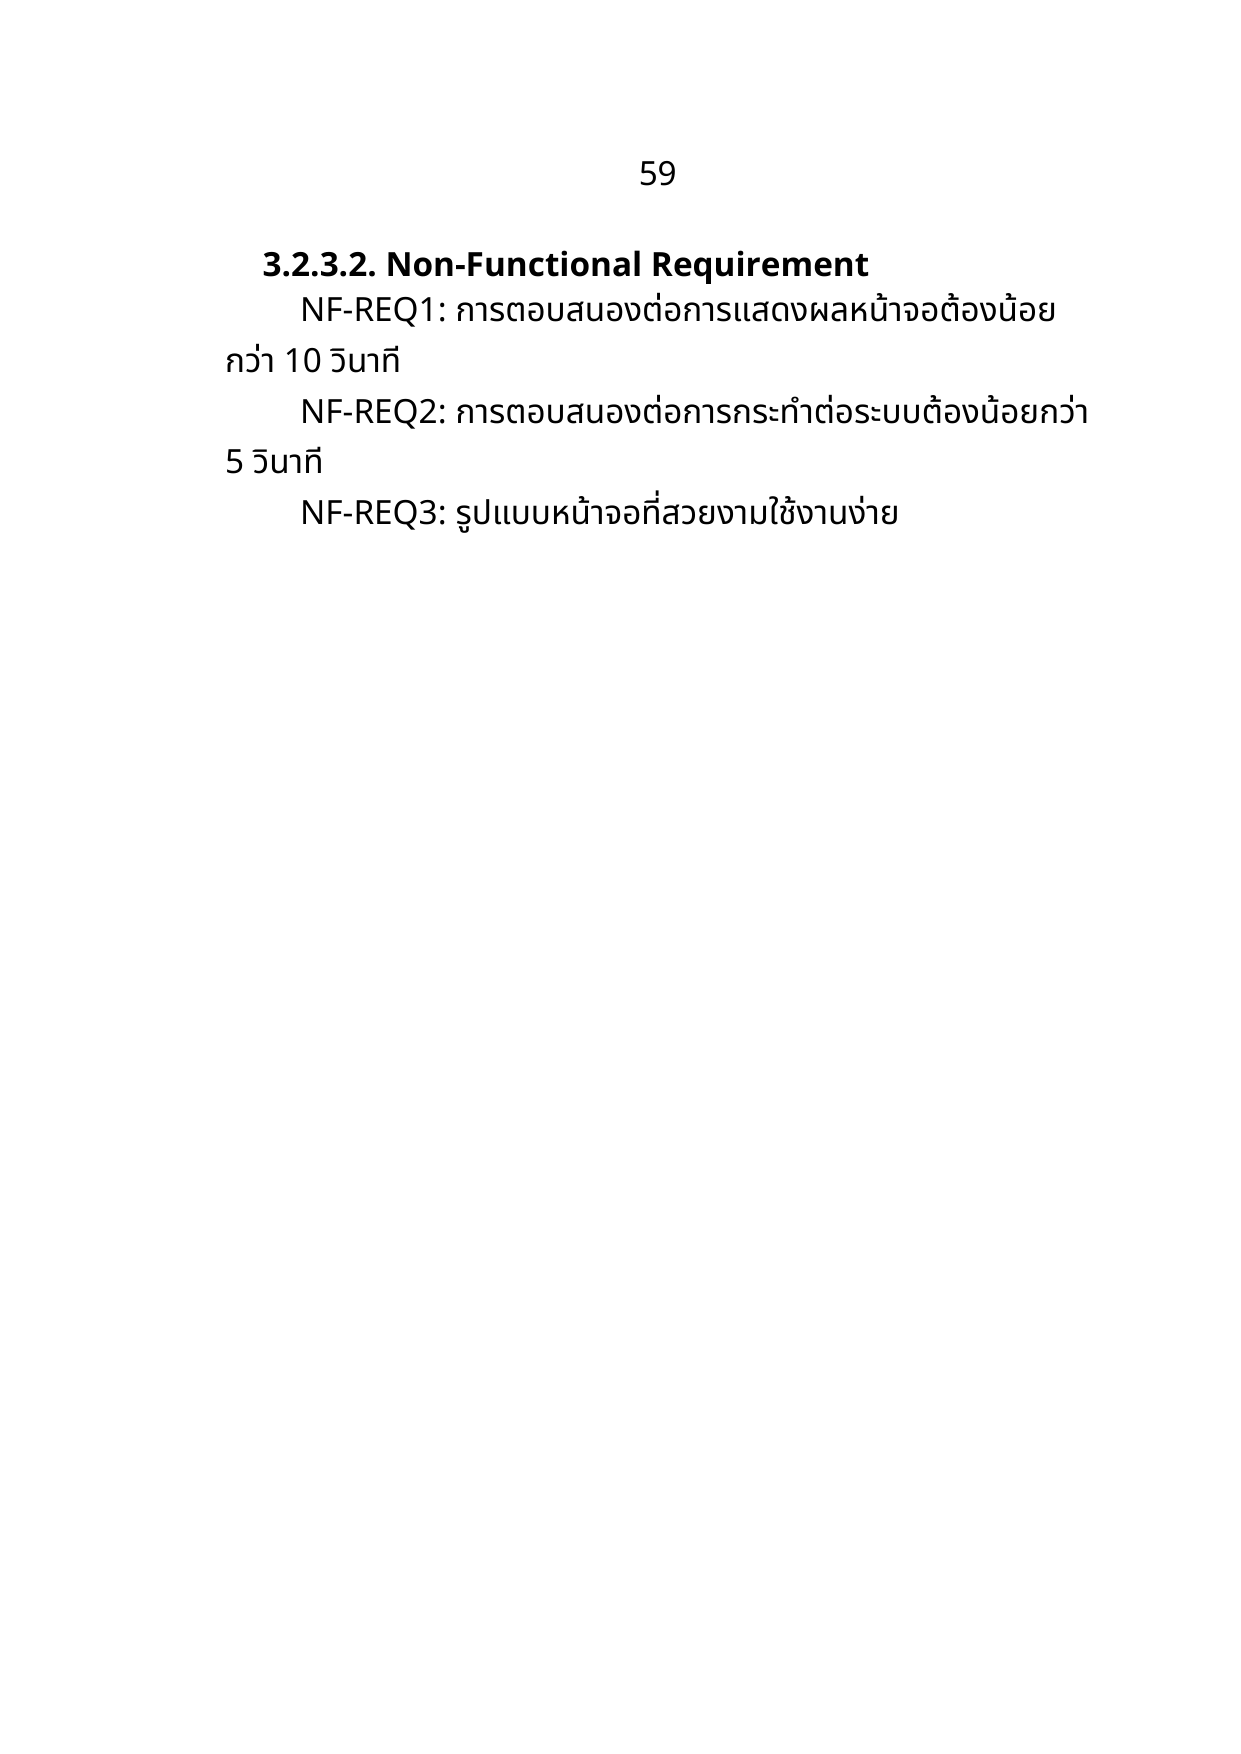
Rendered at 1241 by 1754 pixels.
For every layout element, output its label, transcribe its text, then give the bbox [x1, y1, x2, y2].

text NF-REQ3: รูปแบบหน้าจอที่สวยงามใช้งานง่าย [225, 489, 1090, 539]
text NF-REQ1: การตอบสนองต่อการแสดงผลหน้าจอต้องน้อยกว่า 10 วินาที [225, 286, 1090, 387]
text 3.2.3.2. Non-Functional Requirement [225, 241, 1090, 286]
text NF-REQ2: การตอบสนองต่อการกระทำต่อระบบต้องน้อยกว่า 5 วินาที [225, 387, 1090, 489]
